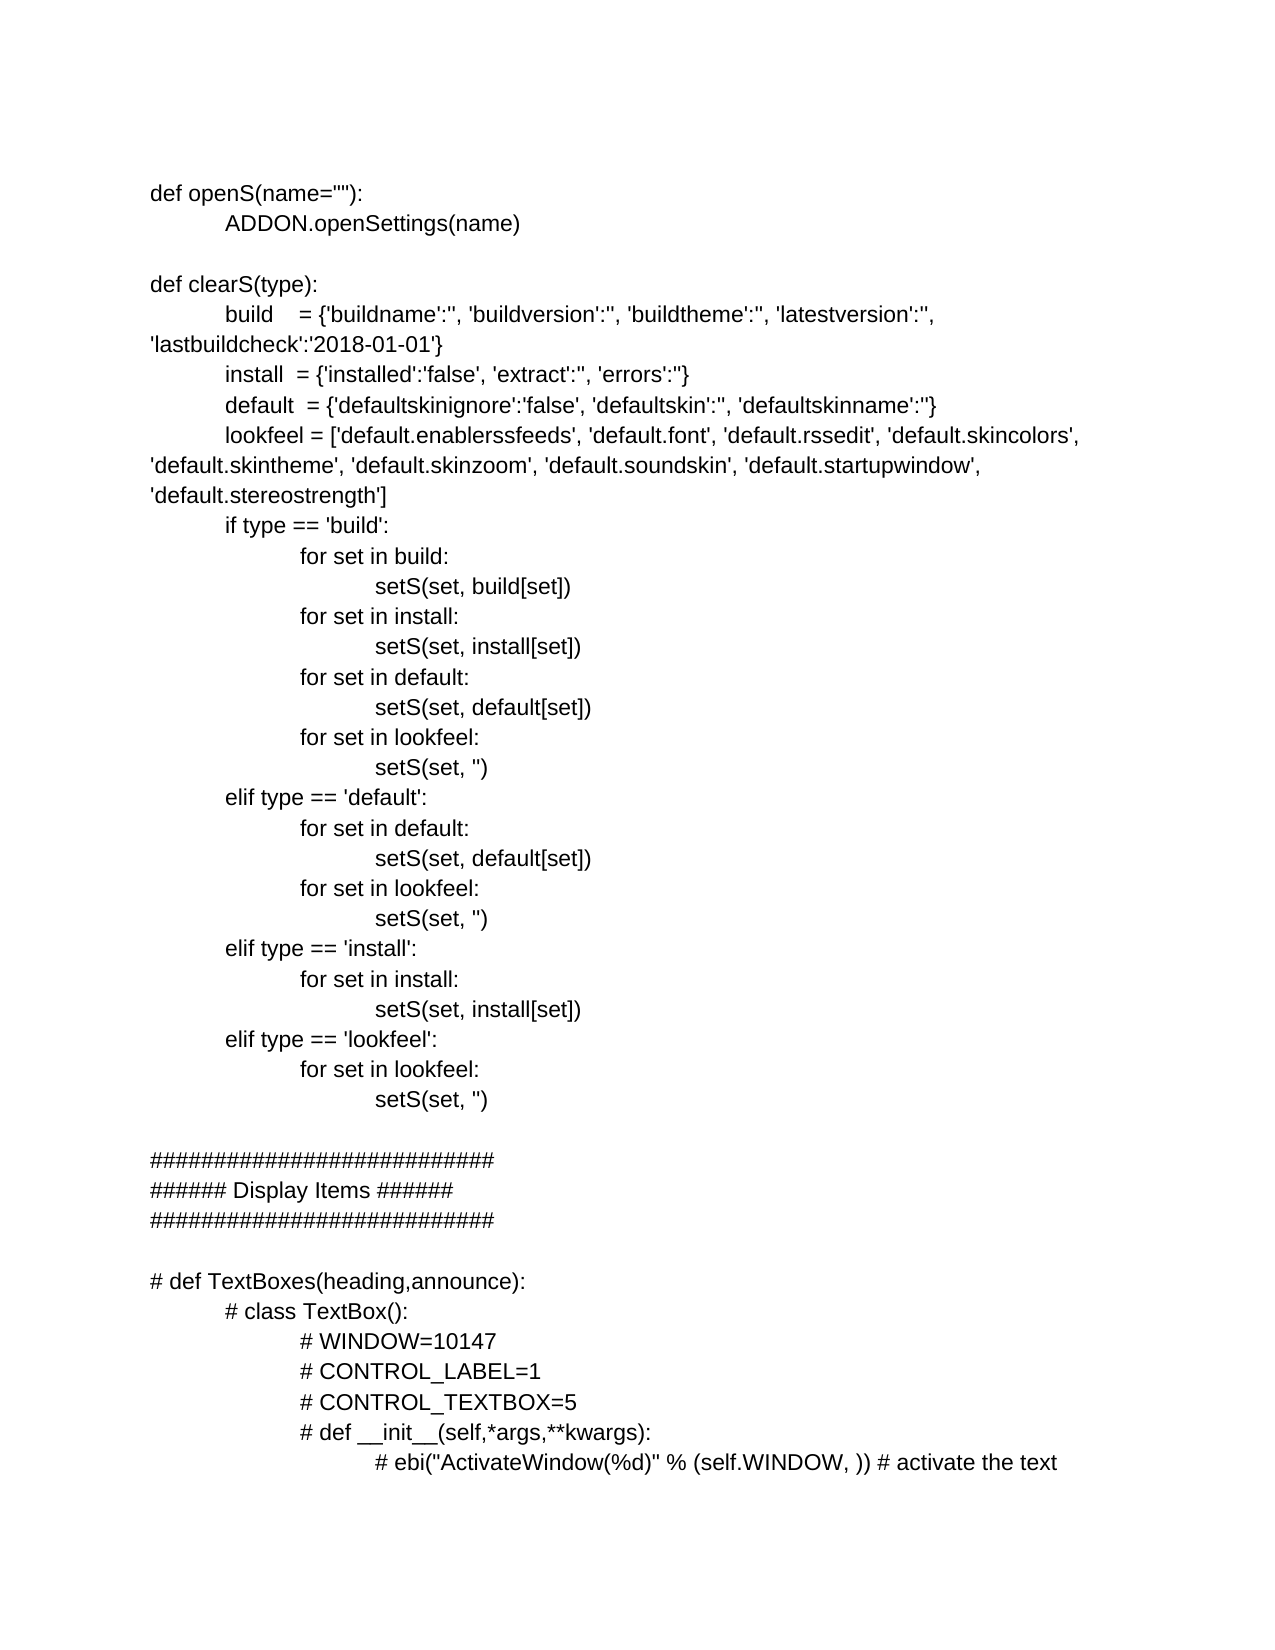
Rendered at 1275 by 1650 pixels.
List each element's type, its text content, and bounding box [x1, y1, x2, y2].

text ADDON.openSettings(name) [150, 210, 1125, 237]
text for set in default: [150, 663, 1125, 690]
text def openS(name=""): [150, 180, 1125, 207]
text ########################### [150, 1207, 1125, 1234]
text setS(set, install[set]) [150, 633, 1125, 660]
text lookfeel = ['default.enablerssfeeds', 'default.font', 'default.rssedit', 'default.skincolors', 'default.skintheme', 'default.skinzoom', 'default.soundskin', 'default.startupwindow', 'default.stereostrength'] [150, 422, 1125, 509]
text build = {'buildname':'', 'buildversion':'', 'buildtheme':'', 'latestversion':'', 'lastbuildcheck':'2018-01-01'} [150, 301, 1125, 358]
text setS(set, '') [150, 754, 1125, 781]
text for set in install: [150, 966, 1125, 992]
text # def TextBoxes(heading,announce): [150, 1268, 1125, 1294]
text setS(set, default[set]) [150, 694, 1125, 720]
text # class TextBox(): [150, 1298, 1125, 1324]
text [150, 1449, 1125, 1475]
text for set in lookfeel: [150, 724, 1125, 750]
text # CONTROL_LABEL=1 [150, 1358, 1125, 1385]
text ########################### [150, 1147, 1125, 1173]
text setS(set, default[set]) [150, 845, 1125, 871]
text setS(set, '') [150, 1086, 1125, 1113]
text setS(set, '') [150, 905, 1125, 932]
text setS(set, install[set]) [150, 996, 1125, 1022]
text elif type == 'lookfeel': [150, 1026, 1125, 1052]
text for set in lookfeel: [150, 1056, 1125, 1083]
text for set in lookfeel: [150, 875, 1125, 901]
text install = {'installed':'false', 'extract':'', 'errors':''} [150, 361, 1125, 388]
text for set in build: [150, 543, 1125, 569]
text for set in install: [150, 603, 1125, 629]
text elif type == 'default': [150, 784, 1125, 811]
text # CONTROL_TEXTBOX=5 [150, 1388, 1125, 1415]
text # def __init__(self,*args,**kwargs): [150, 1419, 1125, 1445]
text # WINDOW=10147 [150, 1328, 1125, 1354]
text if type == 'build': [150, 512, 1125, 539]
text default = {'defaultskinignore':'false', 'defaultskin':'', 'defaultskinname':''} [150, 392, 1125, 418]
text elif type == 'install': [150, 935, 1125, 962]
text for set in default: [150, 814, 1125, 841]
text def clearS(type): [150, 271, 1125, 297]
text ###### Display Items ###### [150, 1177, 1125, 1203]
text setS(set, build[set]) [150, 573, 1125, 599]
